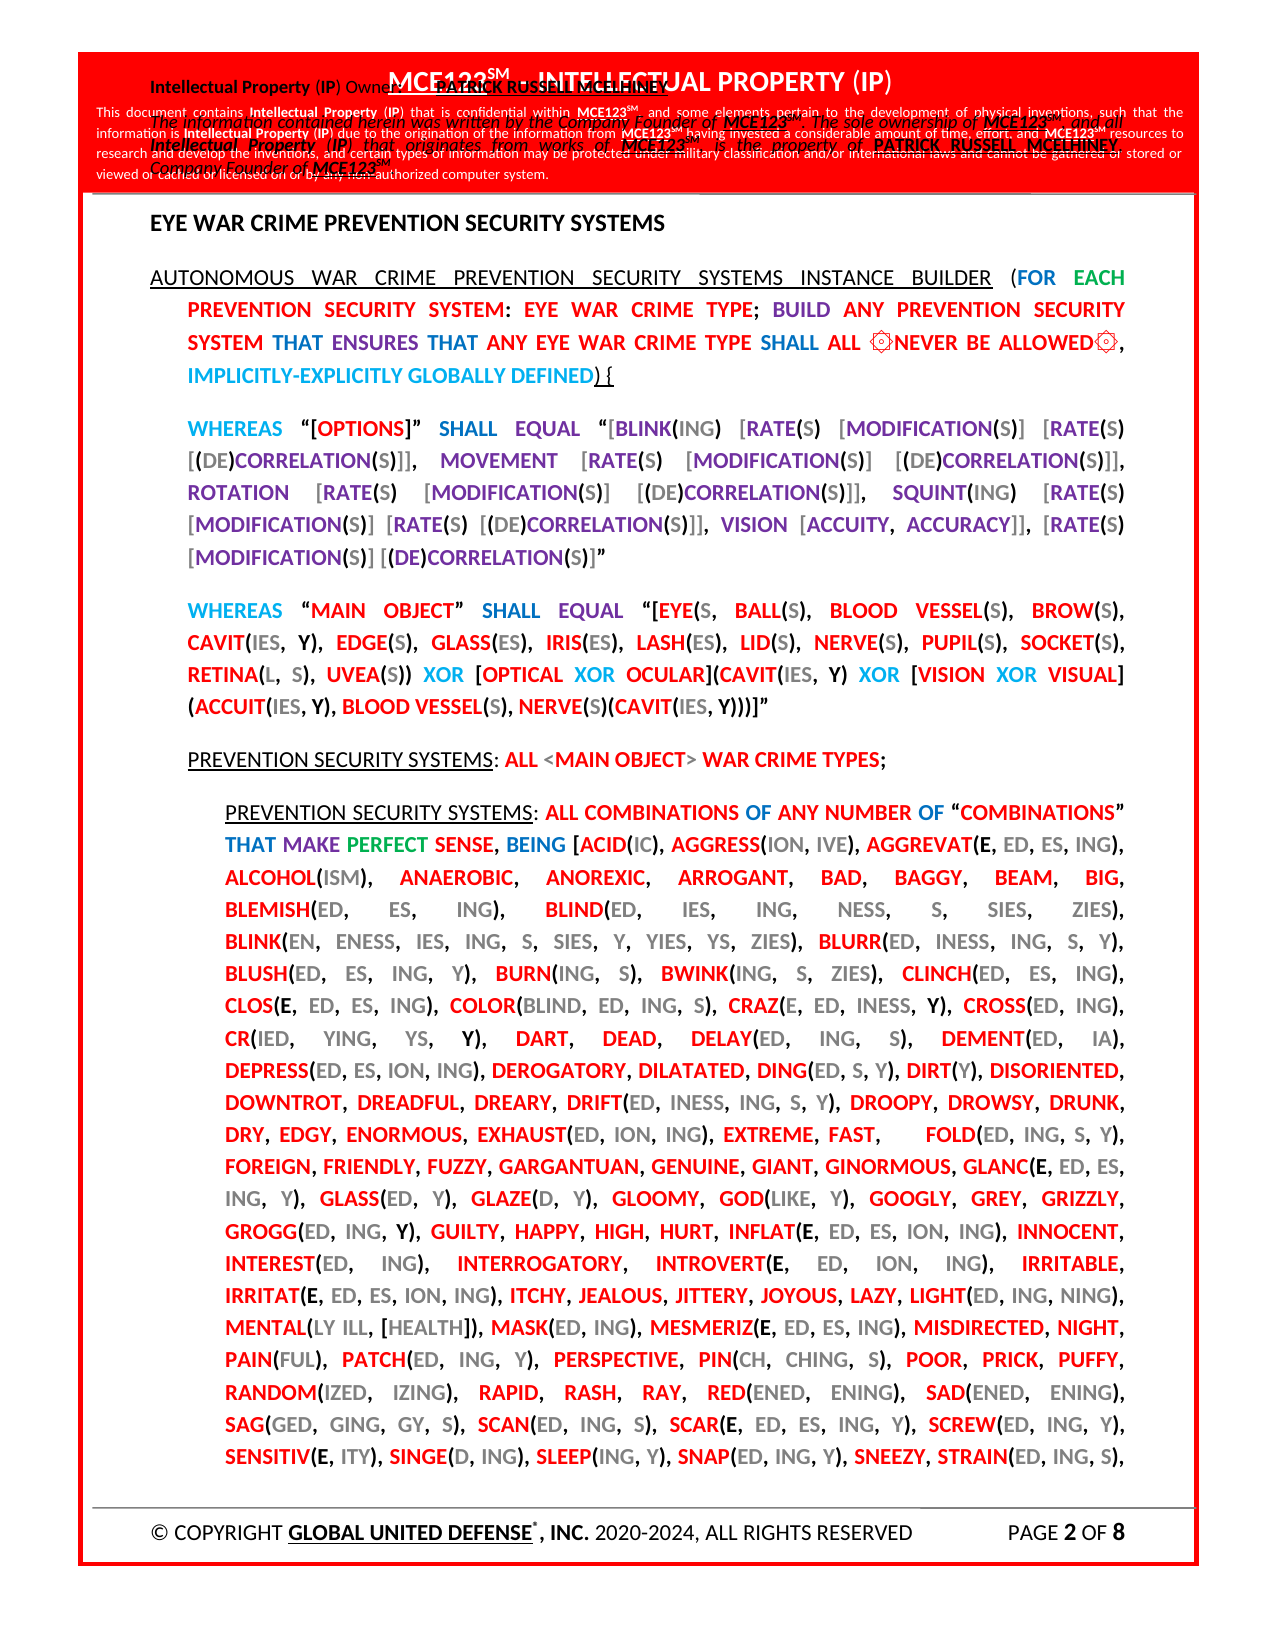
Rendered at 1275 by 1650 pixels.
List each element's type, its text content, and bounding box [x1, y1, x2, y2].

text WHEREAS “[OPTIONS]” SHALL EQUAL “[BLINK(ING) [RATE(S) [MODIFICATION(S)] [RATE(S) [(DE)CORRELATION(S)]], MOVEMENT [RATE(S) [MODIFICATION(S)] [(DE)CORRELATION(S)]], ROTATION [RATE(S) [MODIFICATION(S)] [(DE)CORRELATION(S)]], SQUINT(ING) [RATE(S) [MODIFICATION(S)] [RATE(S) [(DE)CORRELATION(S)]], VISION [ACCUITY, ACCURACY]], [RATE(S) [MODIFICATION(S)] [(DE)CORRELATION(S)]” [187, 414, 1125, 571]
text AUTONOMOUS WAR CRIME PREVENTION SECURITY SYSTEMS INSTANCE BUILDER (FOR EACH PREVENTION SECURITY SYSTEM: EYE WAR CRIME TYPE; BUILD ANY PREVENTION SECURITY SYSTEM THAT ENSURES THAT ANY EYE WAR CRIME TYPE SHALL ALL ۞NEVER BE ALLOWED۞, IMPLICITLY-EXPLICITLY GLOBALLY DEFINED) { [150, 263, 1125, 389]
text PREVENTION SECURITY SYSTEMS: ALL <MAIN OBJECT> WAR CRIME TYPES; [187, 745, 1125, 773]
text EYE WAR CRIME PREVENTION SECURITY SYSTEMS [150, 207, 1125, 238]
text WHEREAS “MAIN OBJECT” SHALL EQUAL “[EYE(S, BALL(S), BLOOD VESSEL(S), BROW(S), CAVIT(IES, Y), EDGE(S), GLASS(ES), IRIS(ES), LASH(ES), LID(S), NERVE(S), PUPIL(S), SOCKET(S), RETINA(L, S), UVEA(S)) XOR [OPTICAL XOR OCULAR](CAVIT(IES, Y) XOR [VISION XOR VISUAL] (ACCUIT(IES, Y), BLOOD VESSEL(S), NERVE(S)(CAVIT(IES, Y)))]” [187, 596, 1125, 720]
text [225, 798, 1125, 1470]
